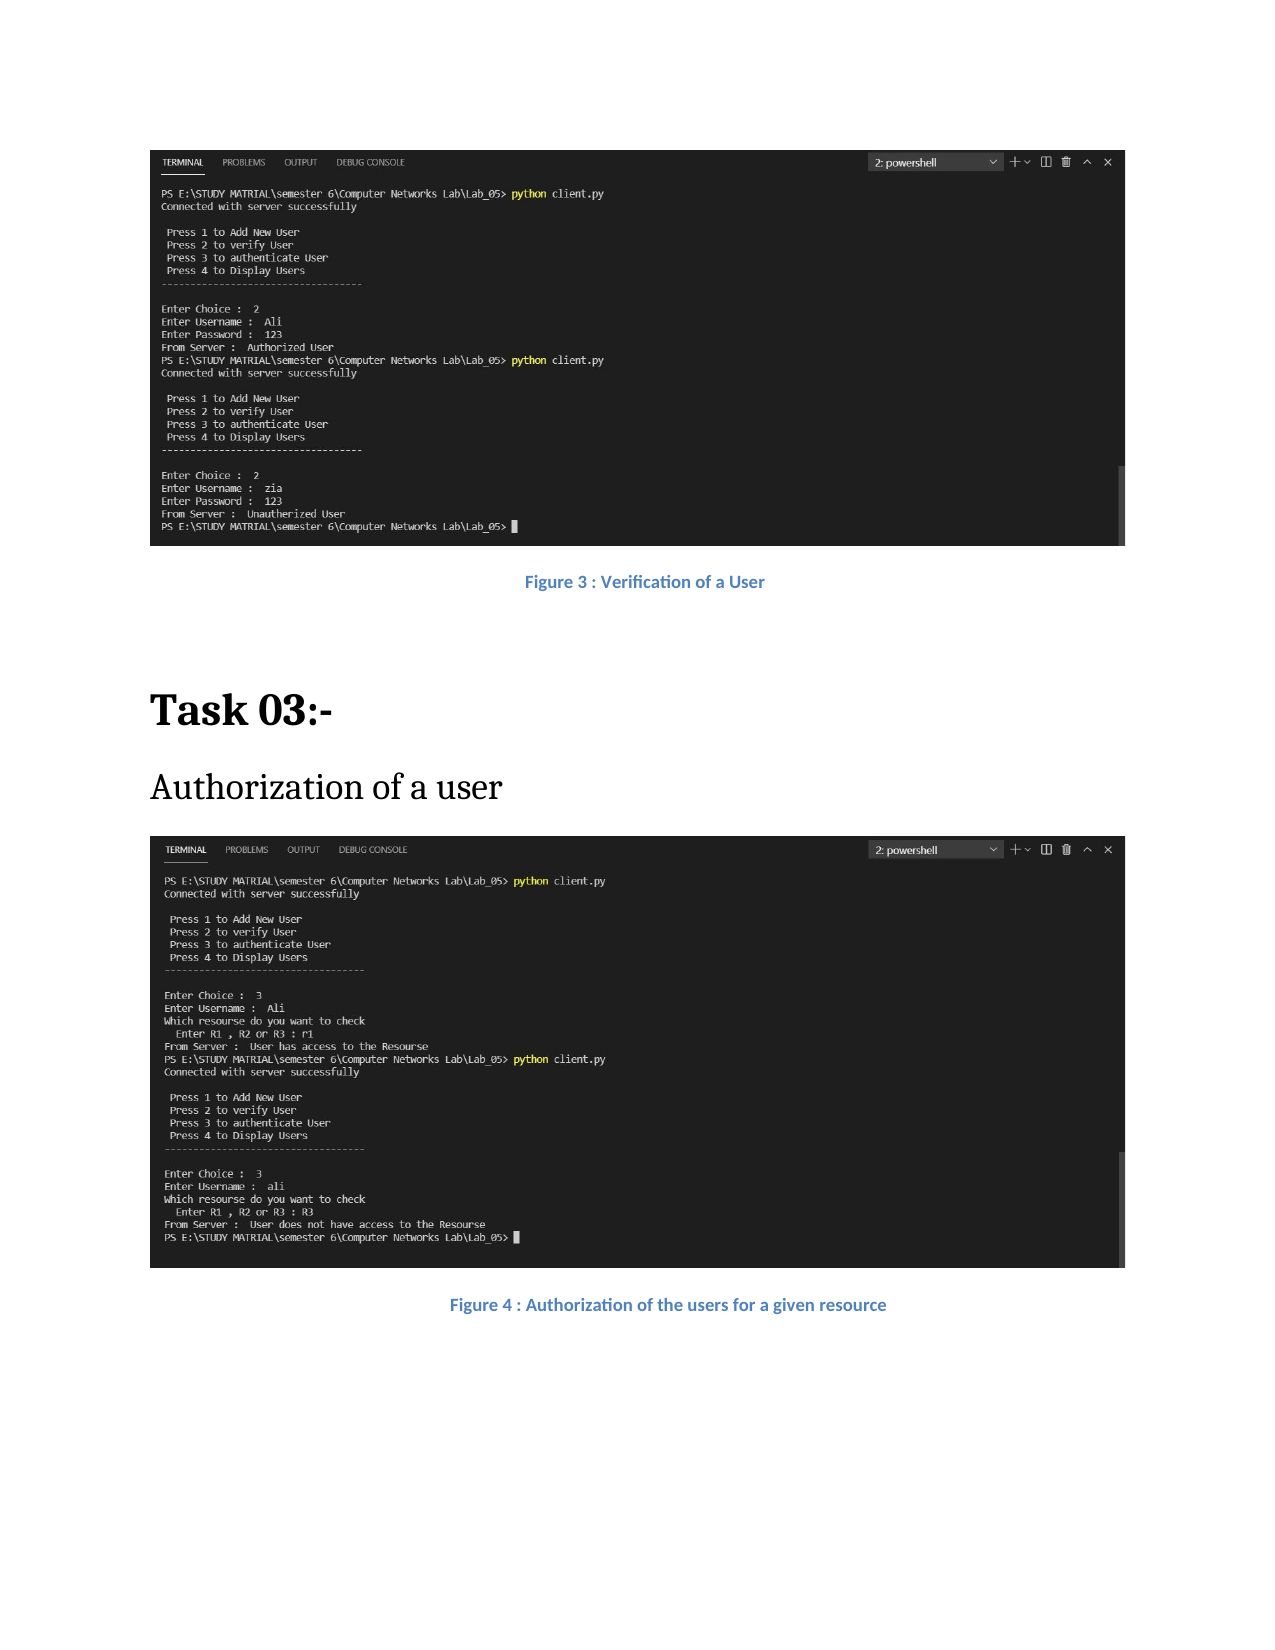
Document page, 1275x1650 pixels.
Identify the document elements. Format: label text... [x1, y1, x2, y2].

text Authorization of a user [150, 766, 1125, 809]
text Figure 3 : Verification of a User [450, 570, 1125, 593]
picture [150, 150, 1125, 546]
text Figure 4 : Authorization of the users for a given resource [375, 1293, 1125, 1316]
text Task 03:- [150, 684, 1125, 737]
picture [150, 836, 1125, 1268]
